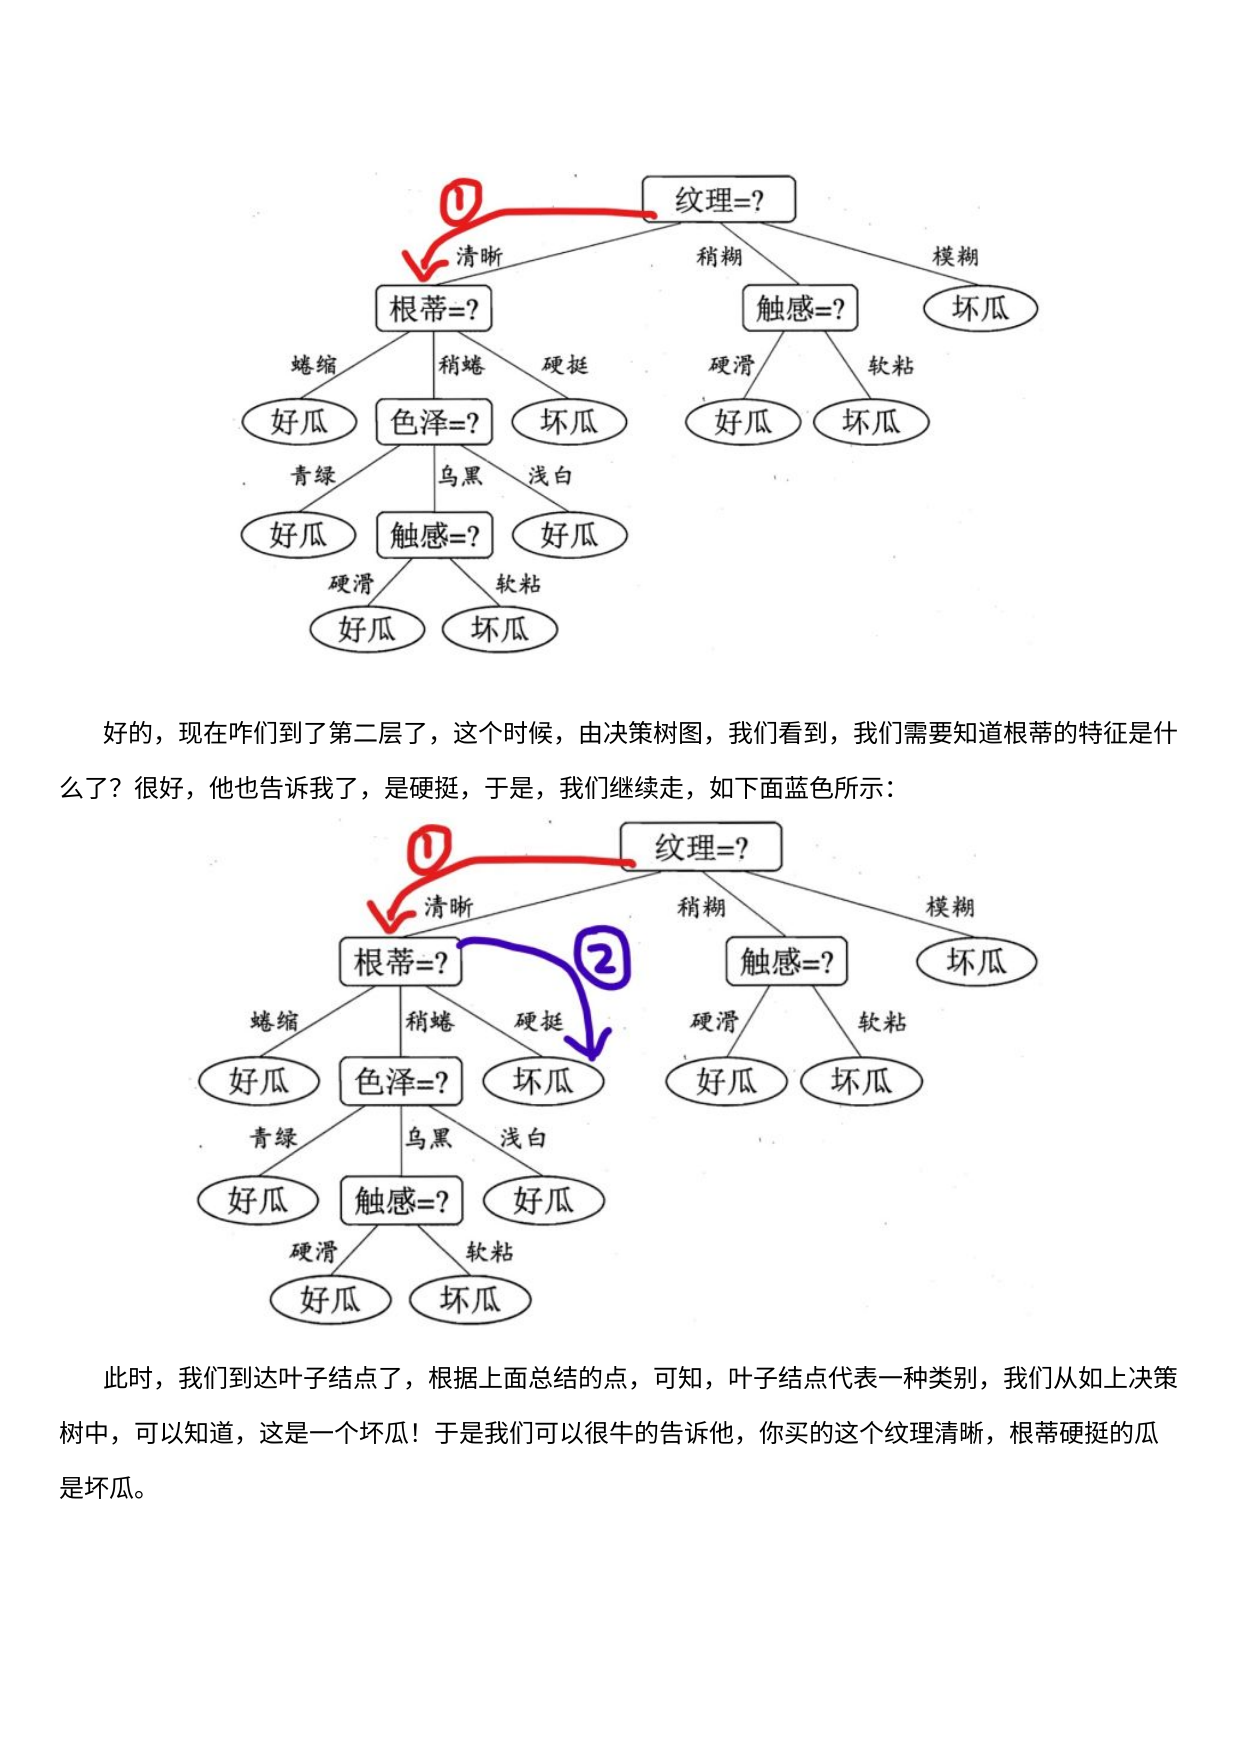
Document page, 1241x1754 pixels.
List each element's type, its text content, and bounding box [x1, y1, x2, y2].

text 此时，我们到达叶子结点了，根据上面总结的点，可知，叶子结点代表一种类别，我们从如上决策树中，可以知道，这是一个坏瓜！于是我们可以很牛的告诉他，你买的这个纹理清晰，根蒂硬挺的瓜是坏瓜。 [59, 1354, 1181, 1508]
picture [231, 172, 1053, 657]
picture [187, 817, 1053, 1329]
text 好的，现在咋们到了第二层了，这个时候，由决策树图，我们看到，我们需要知道根蒂的特征是什么了？很好，他也告诉我了，是硬挺，于是，我们继续走，如下面蓝色所示： [59, 709, 1181, 808]
